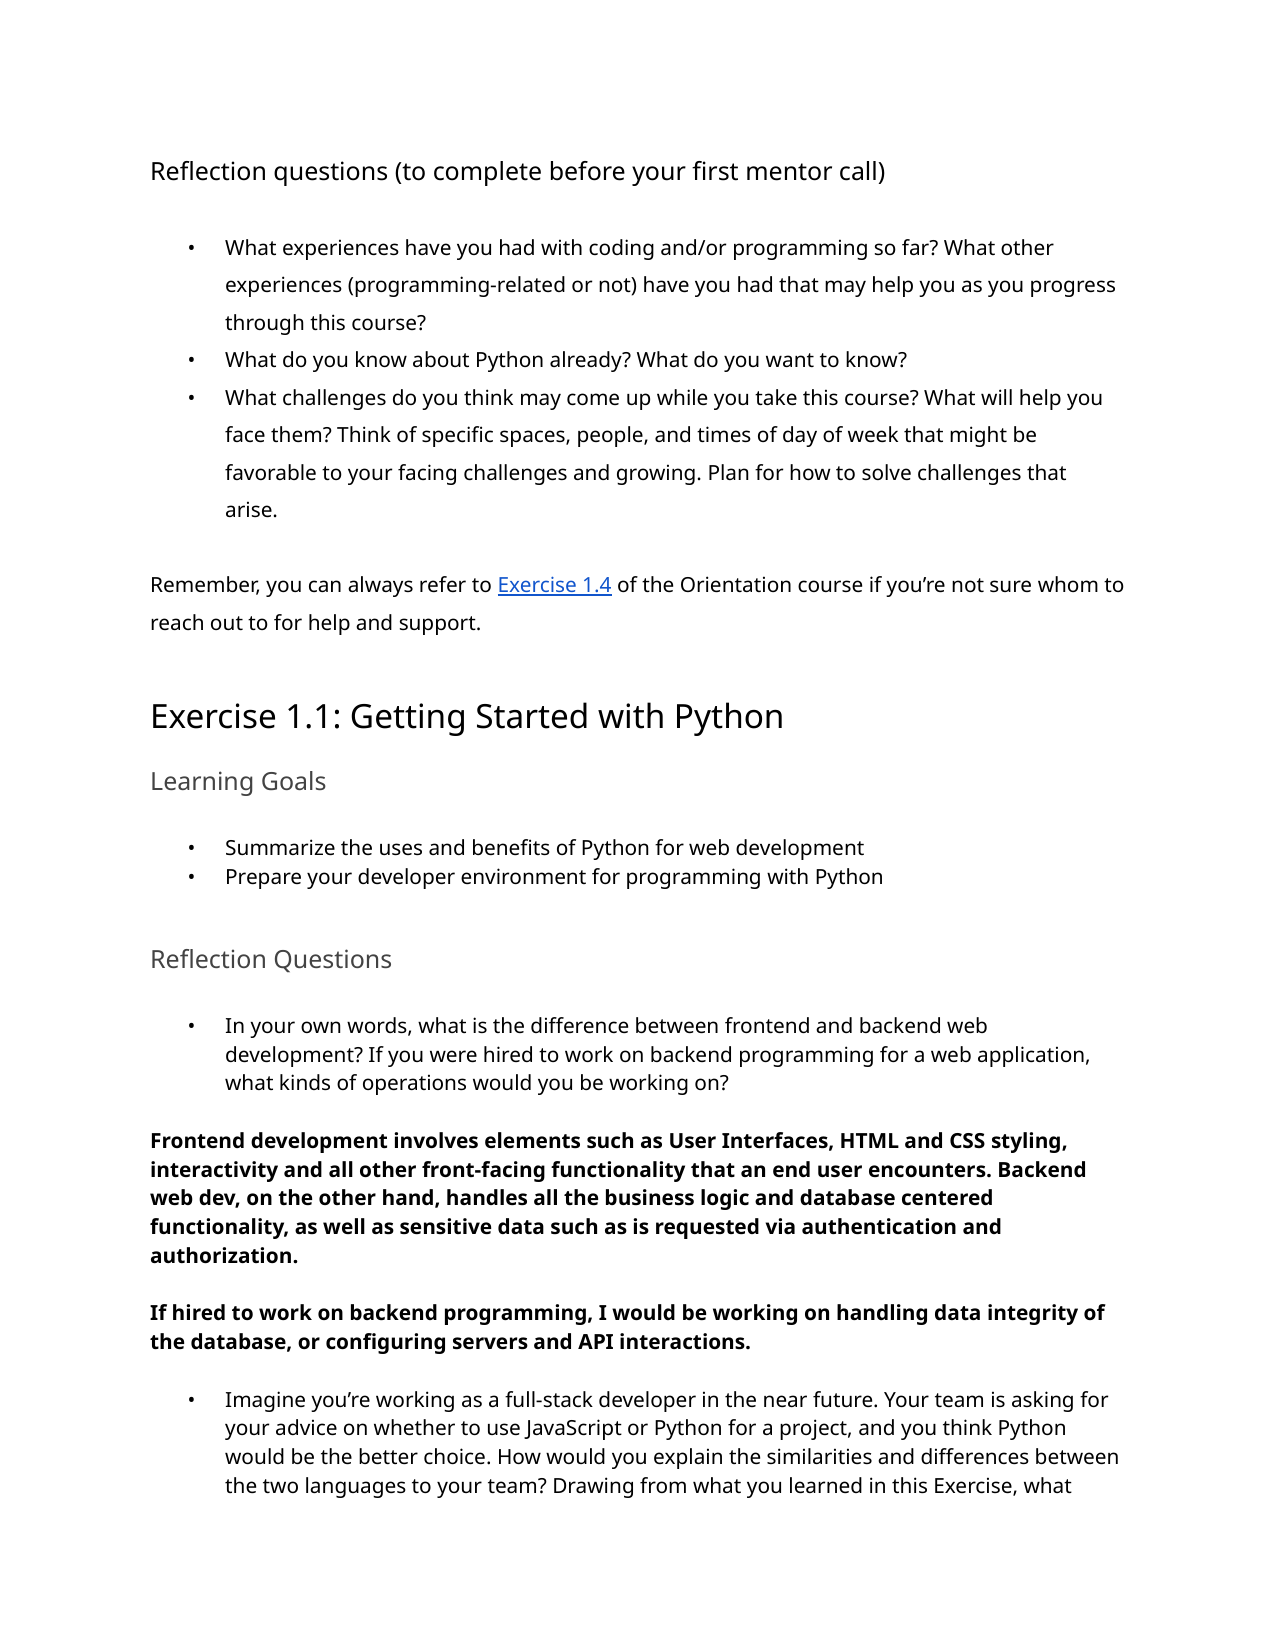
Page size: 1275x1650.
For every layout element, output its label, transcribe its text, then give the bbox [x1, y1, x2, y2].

text Exercise 1.1: Getting Started with Python [150, 708, 1125, 733]
list What do you know about Python already? What do you want to know? [187, 337, 1125, 375]
text Frontend development involves elements such as User Interfaces, HTML and CSS styling, interactivity and all other front-facing functionality that an end user encounters. Backend web dev, on the other hand, handles all the business logic and database centered functionality, as well as sensitive data such as is requested via authentication and authorization. [150, 1125, 1125, 1269]
list What experiences have you had with coding and/or programming so far? What other experiences (programming-related or not) have you had that may help you as you progress through this course? [187, 225, 1125, 337]
list In your own words, what is the difference between frontend and backend web development? If you were hired to work on backend programming for a web application, what kinds of operations would you be working on? [187, 1010, 1125, 1097]
list What challenges do you think may come up while you take this course? What will help you face them? Think of specific spaces, people, and times of day of week that might be favorable to your facing challenges and growing. Plan for how to solve challenges that arise. [187, 375, 1125, 525]
text If hired to work on backend programming, I would be working on handling data integrity of the database, or configuring servers and API interactions. [150, 1298, 1125, 1355]
text Reflection questions (to complete before your first mentor call) [150, 150, 1125, 187]
text Learning Goals [150, 771, 1125, 796]
text Reflection Questions [150, 948, 1125, 973]
list Prepare your developer environment for programming with Python [187, 862, 1125, 890]
text Remember, you can always refer to Exercise 1.4 of the Orientation course if you’re not sure whom to reach out to for help and support. [150, 562, 1125, 637]
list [187, 1384, 1125, 1499]
list Summarize the uses and benefits of Python for web development [187, 833, 1125, 862]
